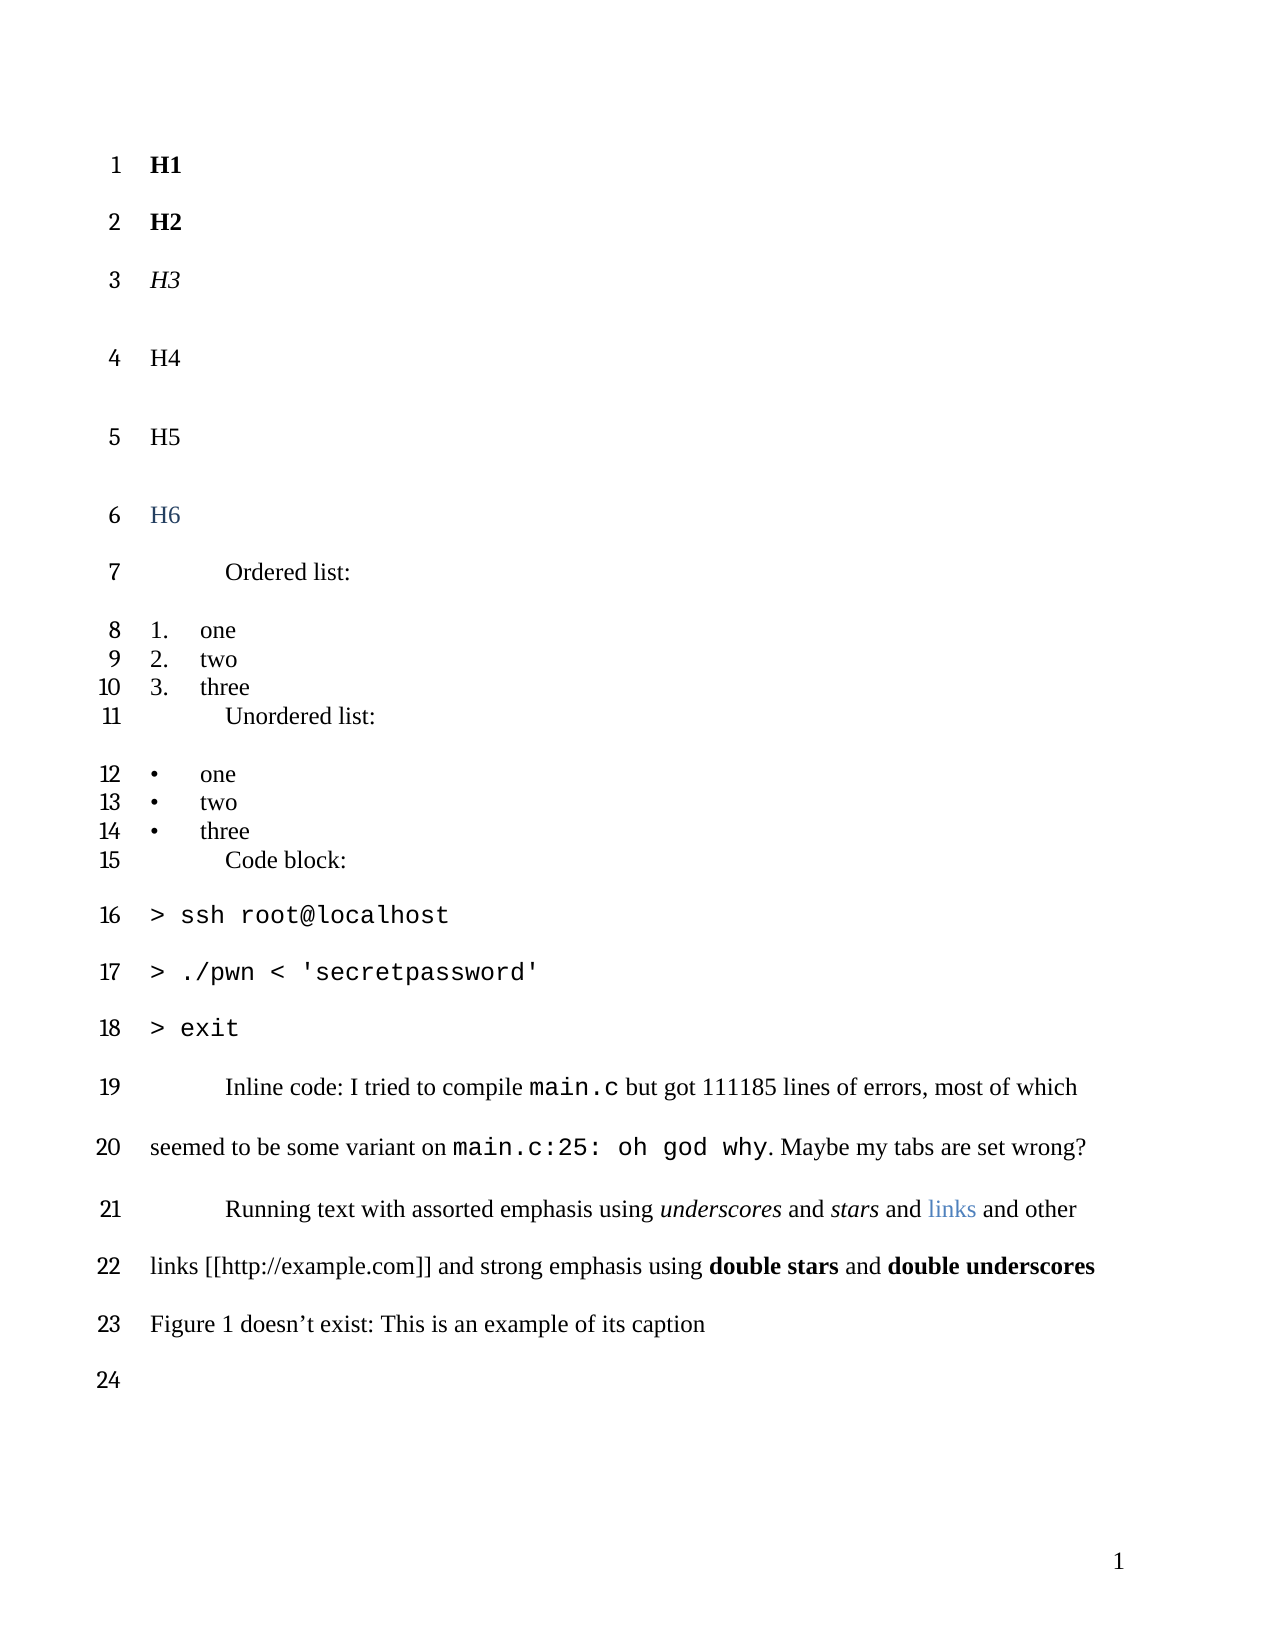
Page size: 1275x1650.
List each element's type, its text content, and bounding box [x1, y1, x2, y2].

list three [150, 816, 1125, 845]
subtitle H4 [150, 343, 1125, 372]
subtitle H1 [150, 150, 1125, 179]
text Figure 1 doesn’t exist: This is an example of its caption [150, 1309, 1125, 1337]
text Unordered list: [150, 701, 1125, 730]
list three [150, 672, 1125, 701]
text Inline code: I tried to compile main.c but got 111185 lines of errors, most of which seemed to be some variant on main.c:25: oh god why. Maybe my tabs are set wrong? [150, 1072, 1125, 1163]
text > ssh root@localhost > ./pwn < 'secretpassword' > exit [150, 902, 1125, 1044]
subtitle H3 [150, 265, 1125, 294]
list two [150, 787, 1125, 816]
list two [150, 644, 1125, 672]
text Code block: [150, 845, 1125, 874]
subtitle H6 [150, 500, 1125, 529]
list one [150, 615, 1125, 644]
text Ordered list: [150, 557, 1125, 586]
text Running text with assorted emphasis using underscores and stars and links and other links [[http://example.com]] and strong emphasis using double stars and double underscores [150, 1194, 1125, 1280]
subtitle H5 [150, 422, 1125, 450]
subtitle H2 [150, 207, 1125, 236]
list one [150, 759, 1125, 787]
